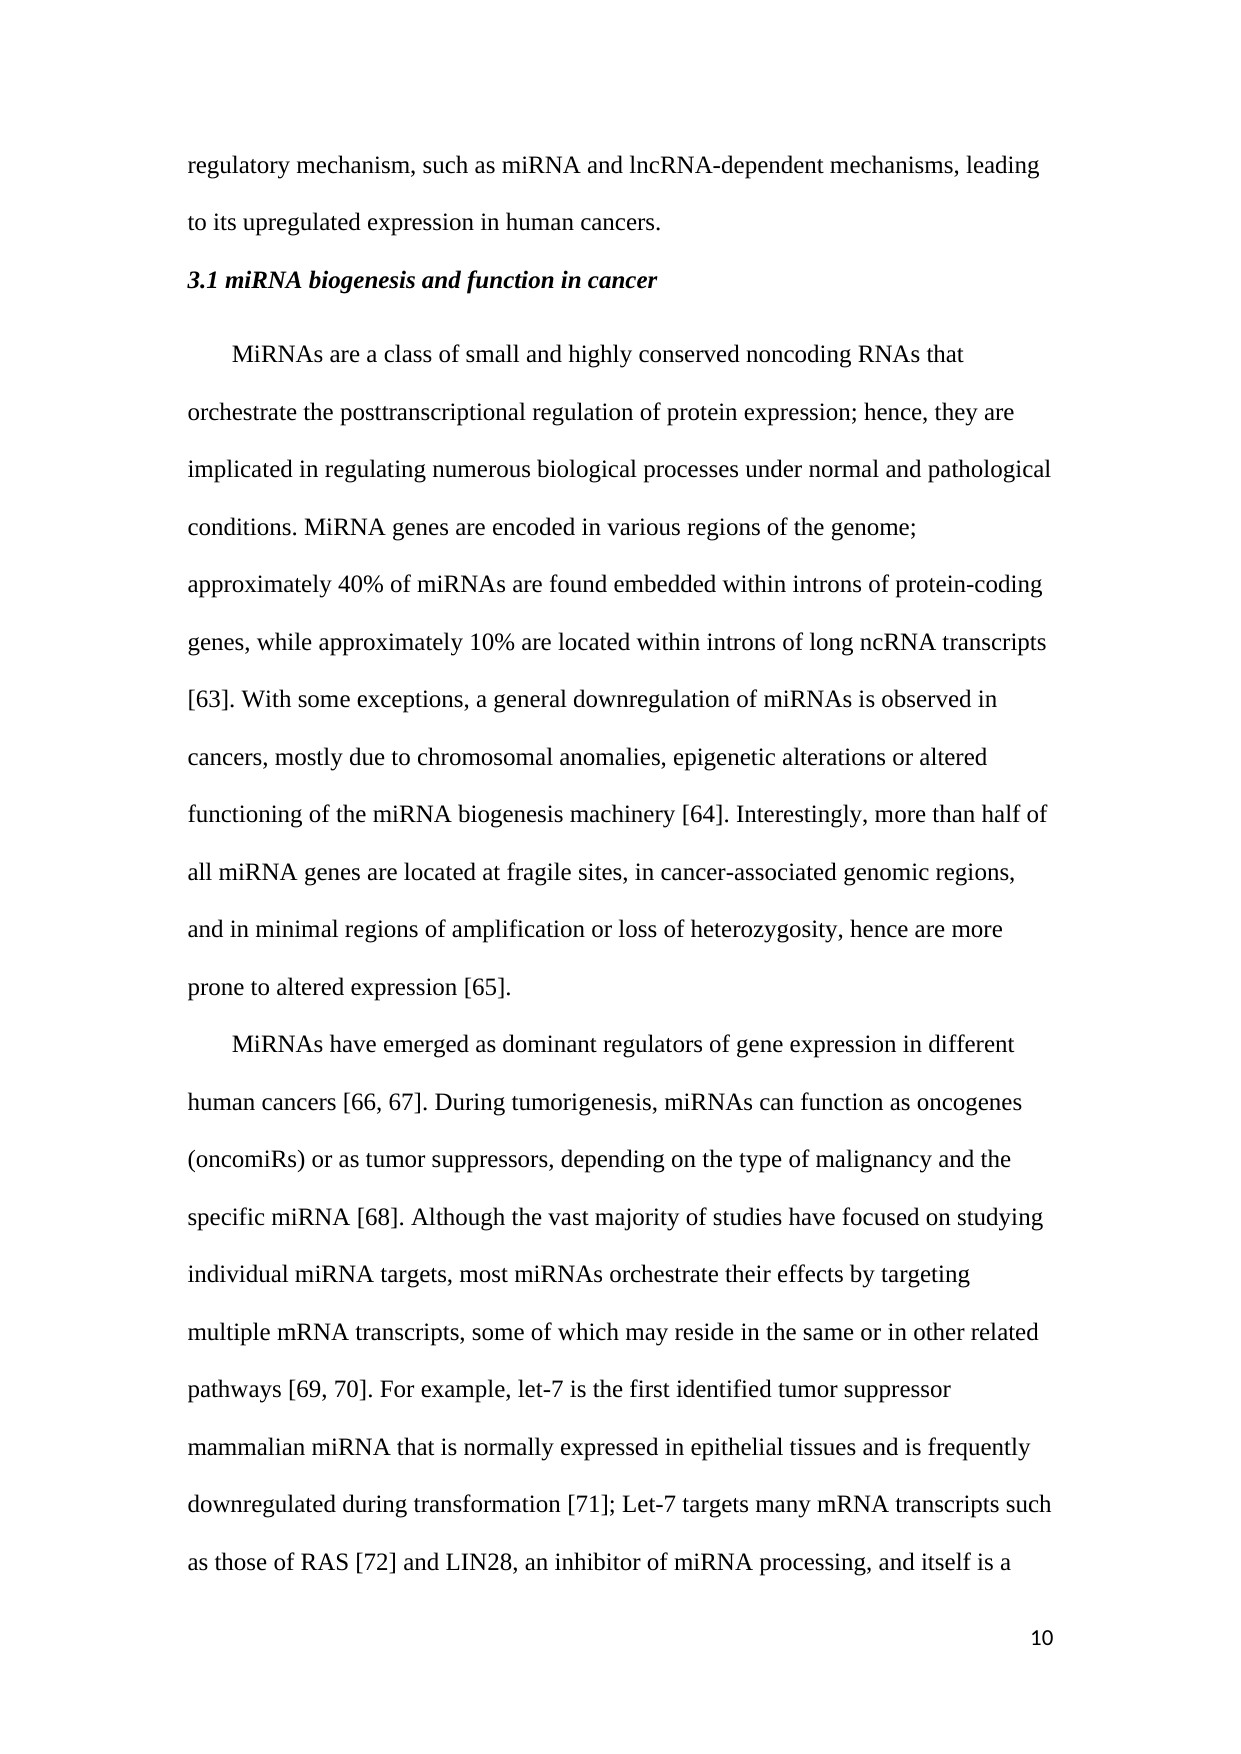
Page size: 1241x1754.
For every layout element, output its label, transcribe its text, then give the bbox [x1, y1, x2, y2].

text 3.1 miRNA biogenesis and function in cancer [187, 265, 1053, 294]
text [187, 1029, 1053, 1575]
text MiRNAs are a class of small and highly conserved noncoding RNAs that orchestrate the posttranscriptional regulation of protein expression; hence, they are implicated in regulating numerous biological processes under normal and pathological conditions. MiRNA genes are encoded in various regions of the genome; approximately 40% of miRNAs are found embedded within introns of protein-coding genes, while approximately 10% are located within introns of long ncRNA transcripts [63]. With some exceptions, a general downregulation of miRNAs is observed in cancers, mostly due to chromosomal anomalies, epigenetic alterations or altered functioning of the miRNA biogenesis machinery [64]. Interestingly, more than half of all miRNA genes are located at fragile sites, in cancer-associated genomic regions, and in minimal regions of amplification or loss of heterozygosity, hence are more prone to altered expression [65]. [187, 339, 1053, 1000]
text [187, 150, 1053, 236]
